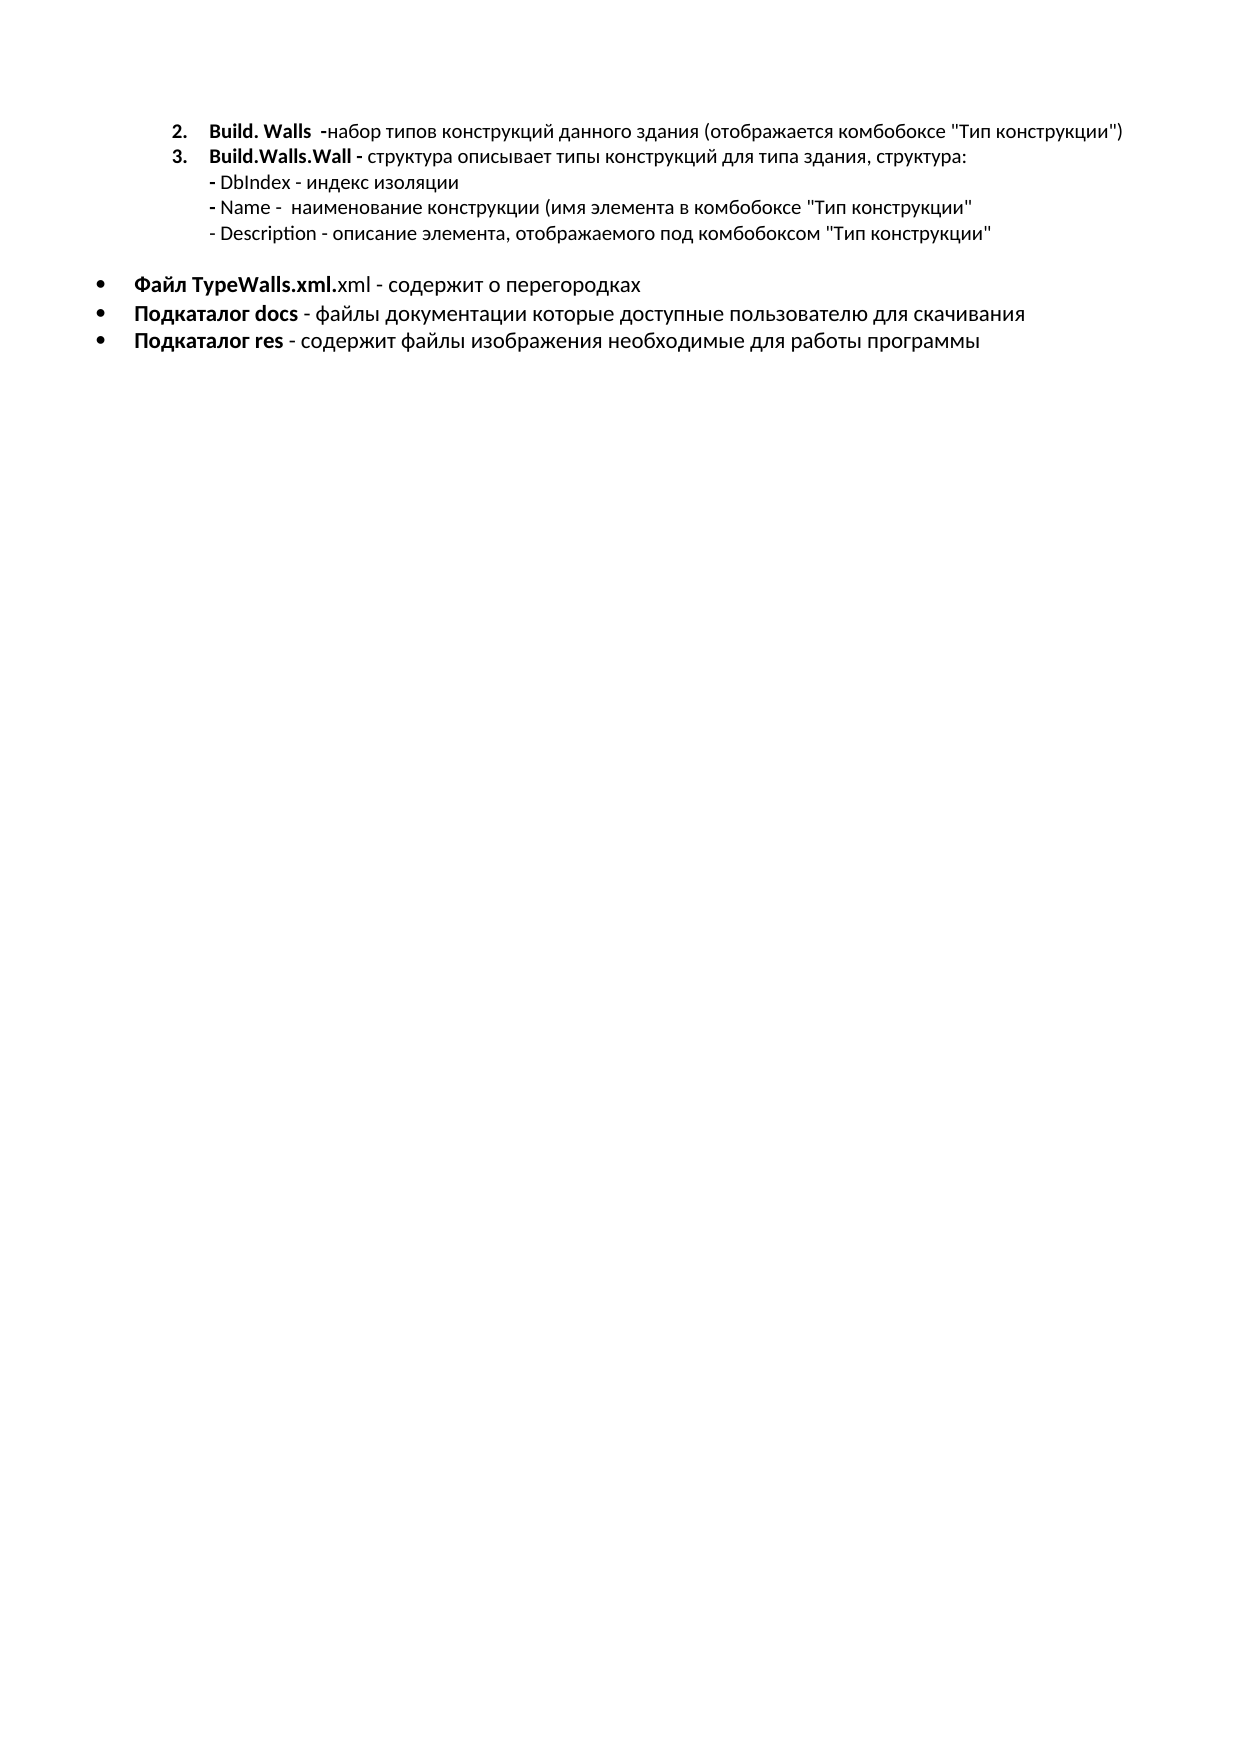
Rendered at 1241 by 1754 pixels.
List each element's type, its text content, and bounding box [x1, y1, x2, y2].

list Подкаталог docs - файлы документации которые доступные пользователю для скачивания [97, 299, 1152, 327]
list Подкаталог res - содержит файлы изображения необходимые для работы программы [97, 327, 1152, 355]
list Build. Walls -набор типов конструкций данного здания (отображается комбобоксе "Тип конструкции") [172, 118, 1152, 143]
list Файл TypeWalls.xml.xml - содержит о перегородках [97, 271, 1152, 299]
list Build.Walls.Wall - структура описывает типы конструкций для типа здания, структура: [172, 143, 1152, 169]
text - DbIndex - индекс изоляции [209, 169, 1152, 194]
text - Name - наименование конструкции (имя элемента в комбобоксе "Тип конструкции" [209, 194, 1152, 220]
text - Description - описание элемента, отображаемого под комбобоксом "Тип конструкции" [209, 220, 1152, 245]
